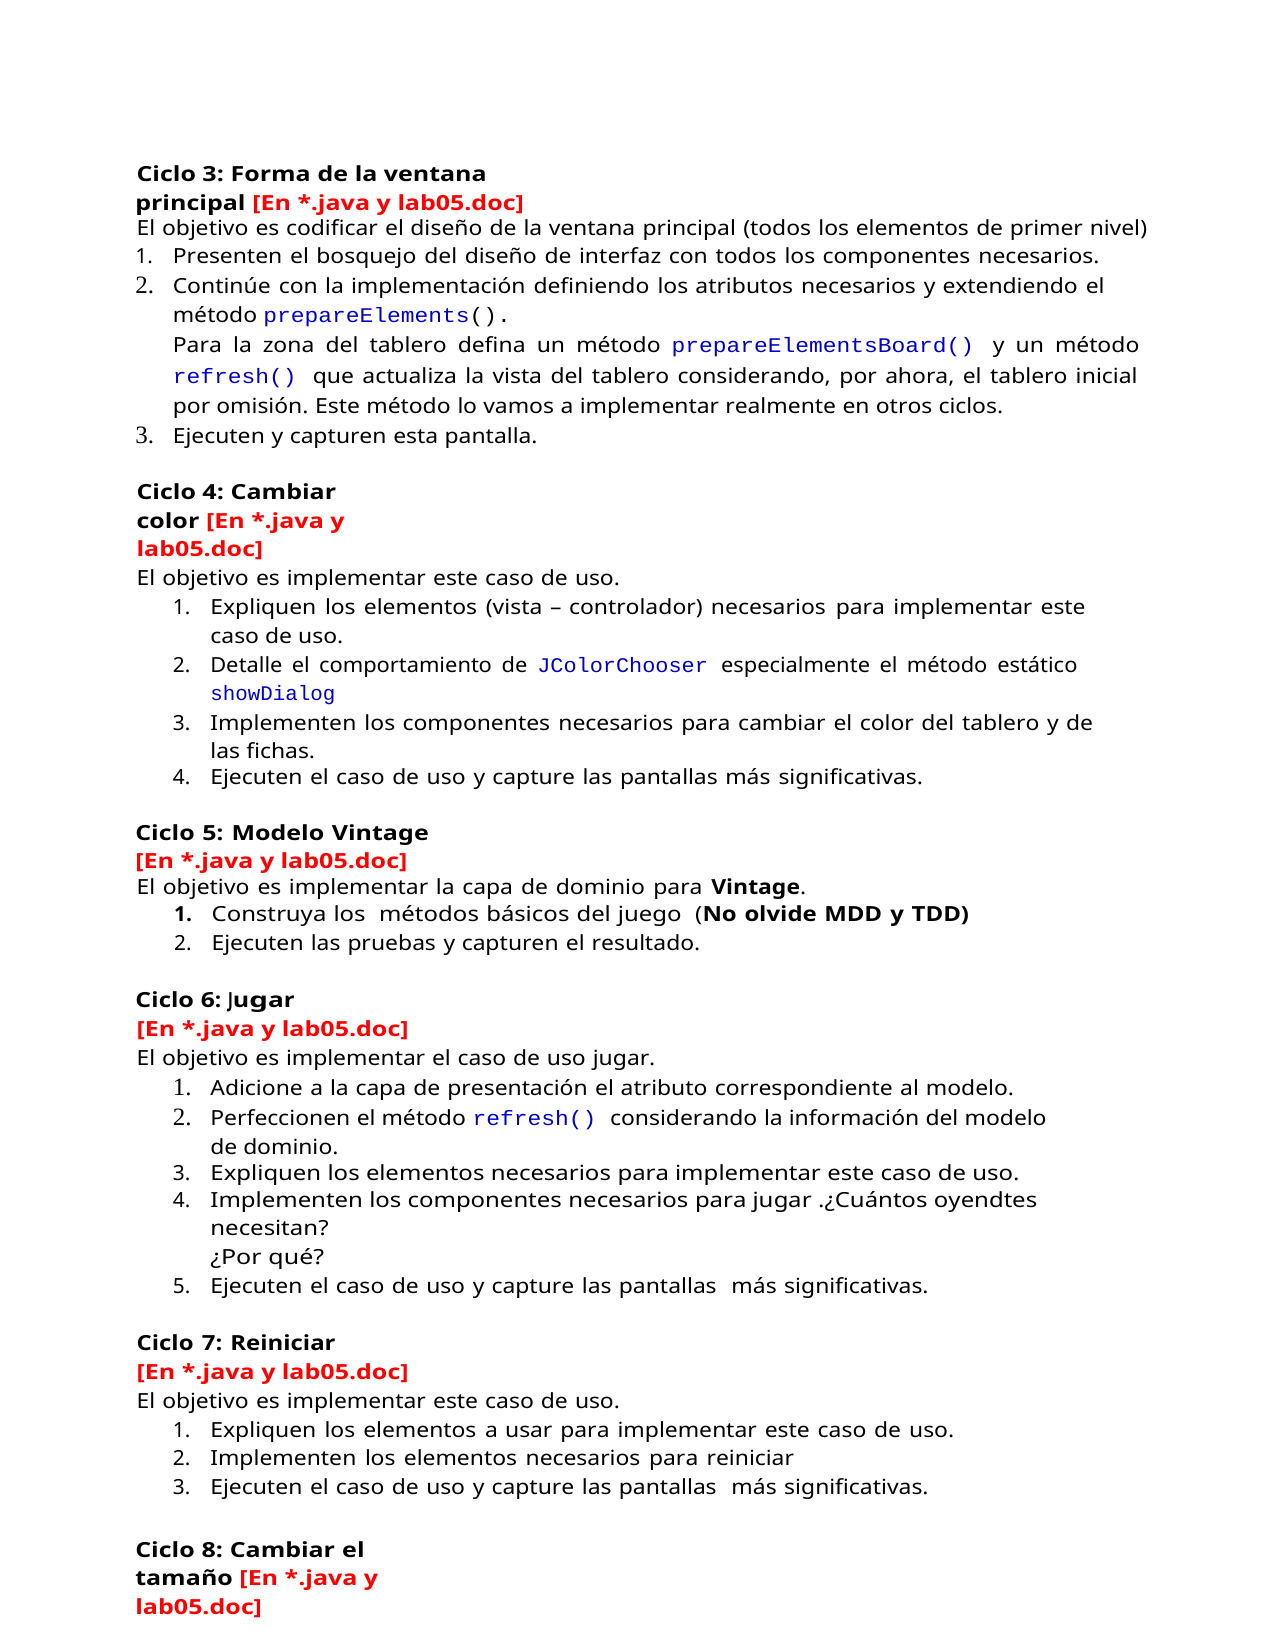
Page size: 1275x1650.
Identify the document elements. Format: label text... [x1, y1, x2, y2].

list Ejecuten el caso de uso y capture las pantallas más significativas. [173, 1472, 1152, 1501]
list Detalle el comportamiento de JColorChooser especialmente el método estático [173, 650, 1152, 678]
text [En *.java y lab05.doc] [136, 1014, 1152, 1043]
subtitle Ciclo 3: Forma de la ventana principal [En *.java y lab05.doc] [135, 159, 585, 216]
list Implementen los componentes necesarios para cambiar el color del tablero y de las fichas. [173, 708, 1096, 765]
list Expliquen los elementos a usar para implementar este caso de uso. [173, 1415, 1152, 1443]
subtitle Ciclo 4: Cambiar color [En *.java y lab05.doc] [136, 477, 404, 563]
subtitle Ciclo 8: Cambiar el tamaño [En *.java y lab05.doc] [135, 1535, 454, 1620]
list Ejecuten las pruebas y capturen el resultado. [174, 928, 1152, 956]
text El objetivo es implementar el caso de uso jugar. [136, 1043, 1152, 1071]
list Implementen los elementos necesarios para reiniciar [173, 1443, 1152, 1472]
list Presenten el bosquejo del diseño de interfaz con todos los componentes necesarios. [135, 241, 1152, 269]
list Expliquen los elementos necesarios para implementar este caso de uso. [173, 1161, 1152, 1185]
text Para la zona del tablero defina un método prepareElementsBoard() y un método refresh() que actualiza la vista del tablero considerando, por ahora, el tablero inicial por omisión. Este método lo vamos a implementar realmente en otros ciclos. [173, 331, 1140, 419]
list Perfeccionen el método refresh() considerando la información del modelo de dominio. [173, 1102, 1049, 1161]
text El objetivo es implementar este caso de uso. [136, 563, 1152, 592]
subtitle Ciclo 5: Modelo Vintage [En *.java y lab05.doc] [135, 818, 450, 875]
subtitle Ciclo 7: Reiniciar [136, 1328, 1152, 1357]
list Ejecuten el caso de uso y capture las pantallas más significativas. [173, 765, 1152, 789]
list Continúe con la implementación definiendo los atributos necesarios y extendiendo el método prepareElements(). [135, 270, 1138, 329]
list Implementen los componentes necesarios para jugar .¿Cuántos oyendtes necesitan? [173, 1185, 1152, 1242]
text El objetivo es implementar la capa de dominio para Vintage. [136, 875, 1152, 899]
list Construya los métodos básicos del juego (No olvide MDD y TDD) [174, 899, 1152, 928]
list Expliquen los elementos (vista – controlador) necesarios para implementar este caso de uso. [173, 592, 1115, 649]
subtitle Ciclo 6: Jugar [135, 985, 1152, 1014]
text showDialog [210, 683, 1152, 707]
text [En *.java y lab05.doc] [136, 1357, 1152, 1386]
list Adicione a la capa de presentación el atributo correspondiente al modelo. [173, 1072, 1152, 1101]
list Ejecuten el caso de uso y capture las pantallas más significativas. [173, 1271, 1152, 1299]
text El objetivo es codificar el diseño de la ventana principal (todos los elementos de primer nivel) [136, 217, 1152, 240]
text El objetivo es implementar este caso de uso. [136, 1386, 1152, 1414]
list Ejecuten y capturen esta pantalla. [135, 421, 1152, 449]
text ¿Por qué? [210, 1242, 1152, 1271]
